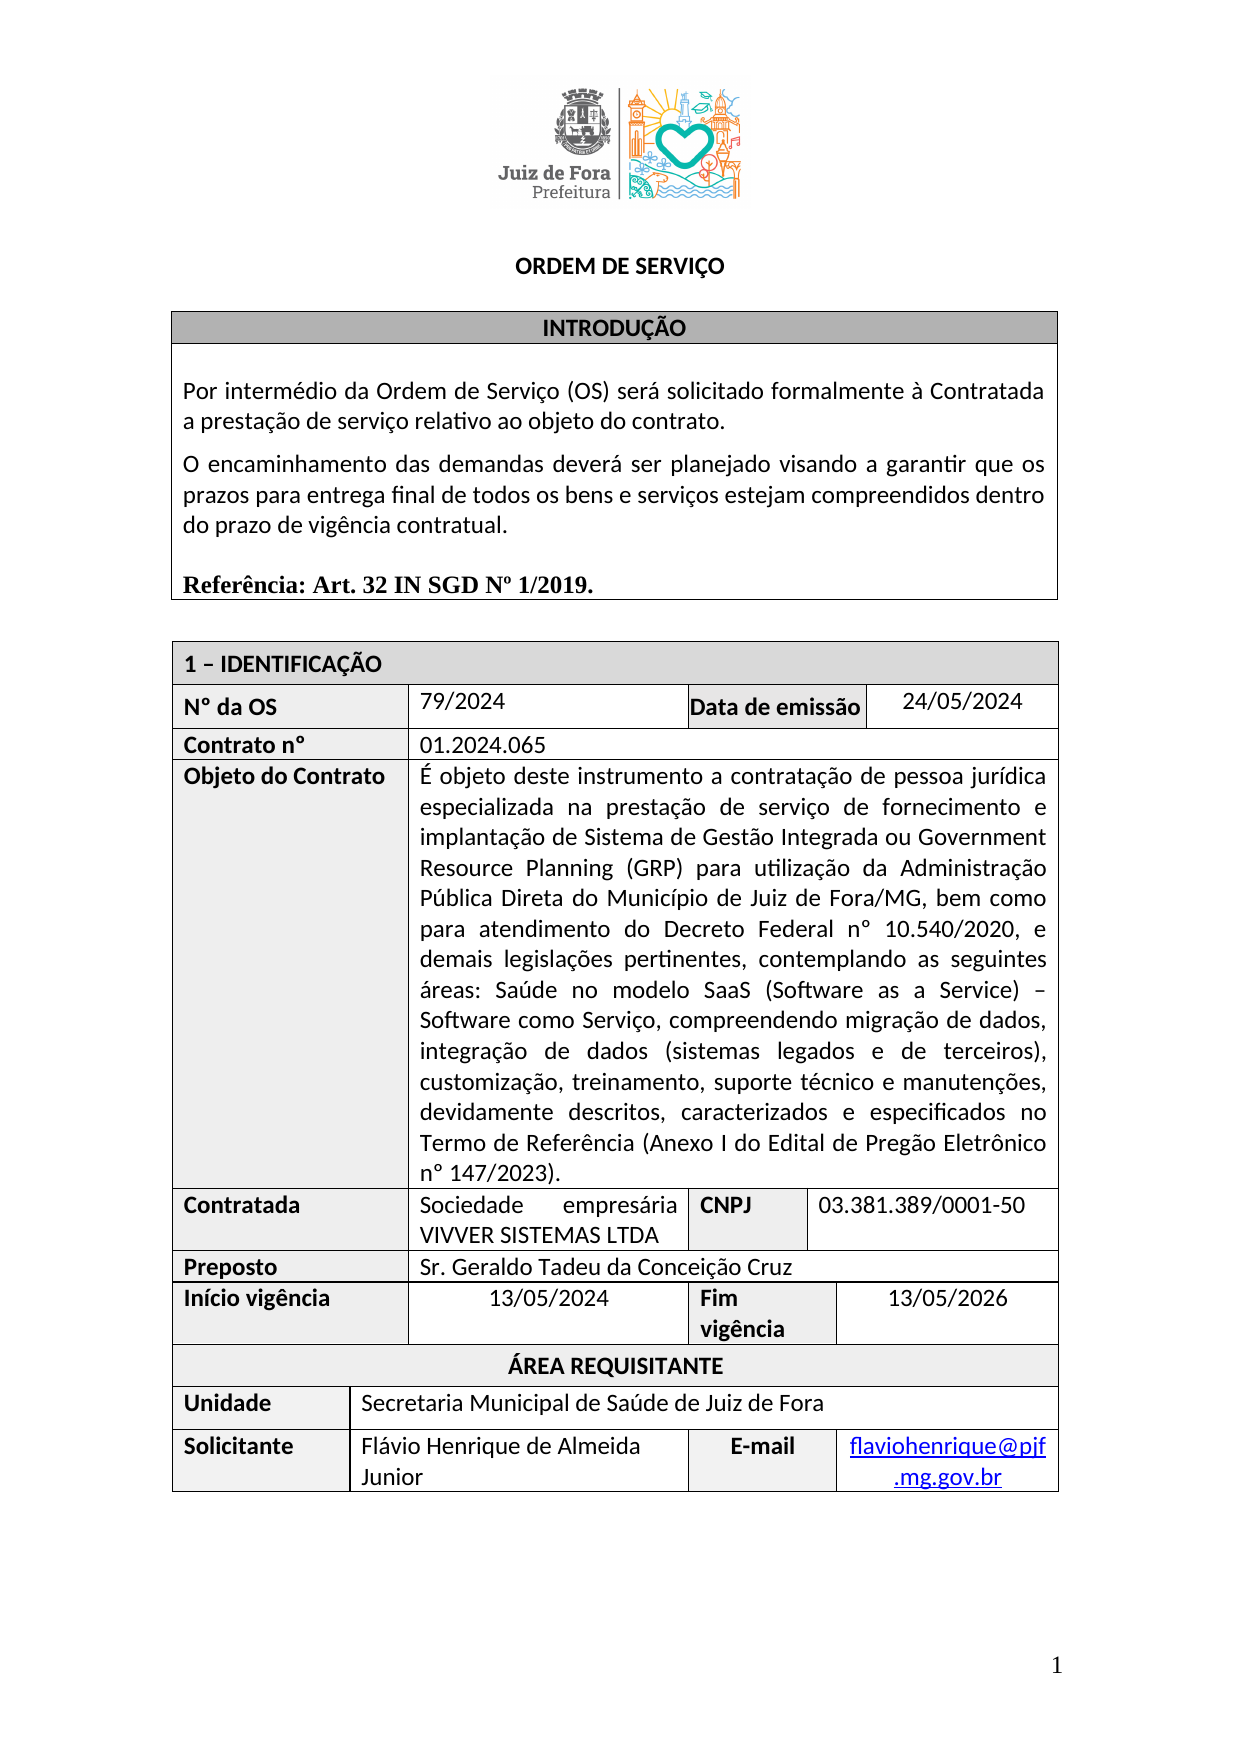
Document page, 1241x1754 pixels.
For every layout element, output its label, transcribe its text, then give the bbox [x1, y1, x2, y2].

table_cell Contrato nº [173, 729, 408, 759]
table_cell CNPJ [689, 1189, 807, 1250]
table_cell Data de emissão [689, 685, 866, 728]
table_cell É objeto deste instrumento a contratação de pessoa jurídica especializada na prestação de serviço de fornecimento e implantação de Sistema de Gestão Integrada ou Government Resource Planning (GRP) para utilização da Administração Pública Direta do Município de Juiz de Fora/MG, bem como para atendimento do Decreto Federal nº 10.540/2020, e demais legislações pertinentes, contemplando as seguintes áreas: Saúde no modelo SaaS (Software as a Service) – Software como Serviço, compreendendo migração de dados, integração de dados (sistemas legados e de terceiros), customização, treinamento, suporte técnico e manutenções, devidamente descritos, caracterizados e especificados no Termo de Referência (Anexo I do Edital de Pregão Eletrônico nº 147/2023). [409, 760, 1058, 1188]
table_cell 13/05/2026 [837, 1283, 1058, 1343]
table_cell flaviohenrique@pjf.mg.gov.br [837, 1430, 1058, 1491]
table_cell Sr. Geraldo Tadeu da Conceição Cruz [409, 1251, 1058, 1281]
table_cell Contratada [173, 1189, 408, 1250]
table_cell Por intermédio da Ordem de Serviço (OS) será solicitado formalmente à Contratada a prestação de serviço relativo ao objeto do contrato. O encaminhamento das demandas deverá ser planejado visando a garantir que os prazos para entrega final de todos os bens e serviços estejam compreendidos dentro do prazo de vigência contratual. Referência: Art. 32 IN SGD Nº 1/2019. [172, 344, 1057, 599]
text ORDEM DE SERVIÇO [177, 250, 1063, 281]
table_cell 24/05/2024 [867, 685, 1058, 728]
table_cell E-mail [689, 1430, 836, 1491]
table_header INTRODUÇÃO [172, 312, 1057, 343]
table_cell Fim vigência [689, 1283, 836, 1343]
table_cell 13/05/2024 [409, 1283, 688, 1343]
table_header 1 – IDENTIFICAÇÃO [173, 642, 1058, 684]
table_cell Início vigência [173, 1283, 408, 1343]
table_cell Secretaria Municipal de Saúde de Juiz de Fora [351, 1387, 1058, 1429]
table_cell 03.381.389/0001-50 [808, 1189, 1058, 1250]
table_cell 01.2024.065 [409, 729, 1058, 759]
table_cell Objeto do Contrato [173, 760, 408, 1188]
table_cell Preposto [173, 1251, 408, 1281]
table_cell 79/2024 [409, 685, 688, 728]
table_cell ÁREA REQUISITANTE [173, 1345, 1058, 1386]
picture [489, 75, 751, 209]
table_cell Solicitante [173, 1430, 349, 1491]
table_cell Sociedade empresária VIVVER SISTEMAS LTDA [409, 1189, 688, 1250]
table_cell Flávio Henrique de Almeida Junior [351, 1430, 688, 1491]
table_cell Unidade [173, 1387, 349, 1429]
table_cell Nº da OS [173, 685, 408, 728]
